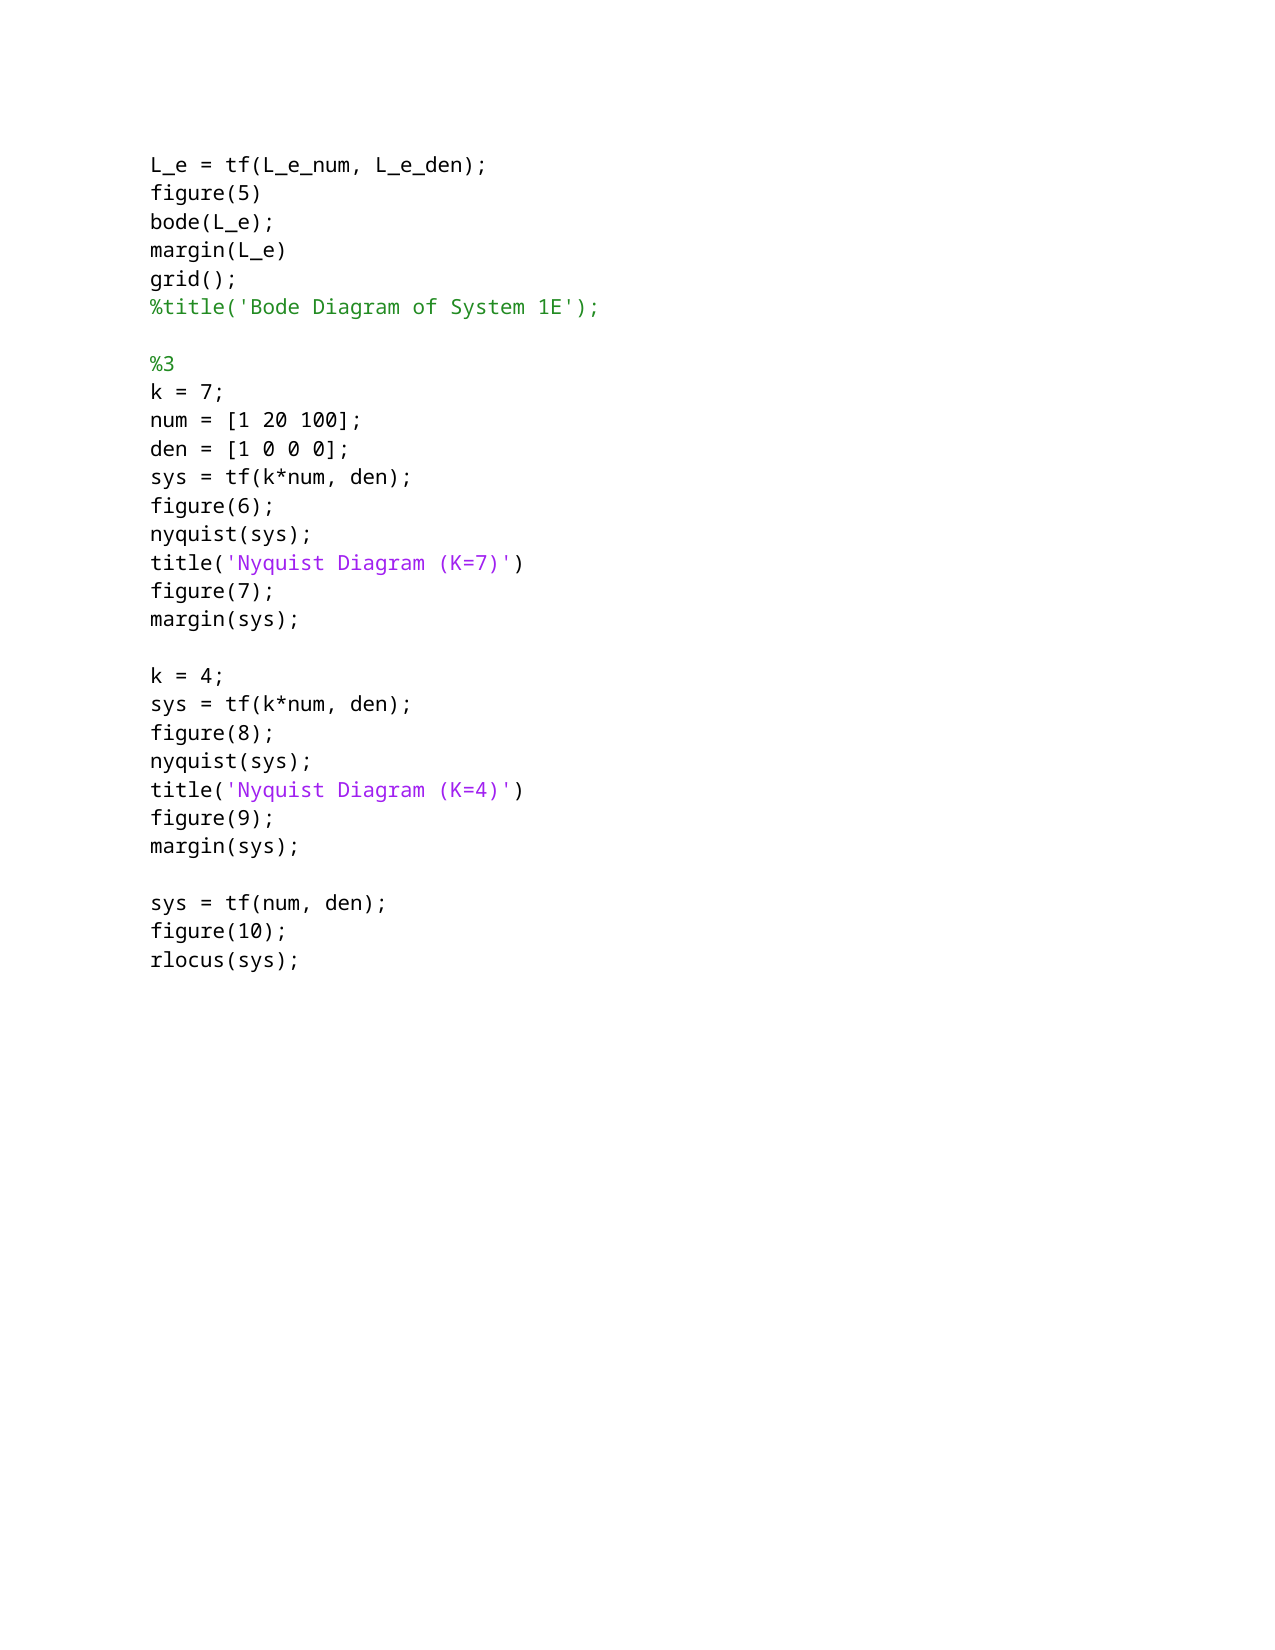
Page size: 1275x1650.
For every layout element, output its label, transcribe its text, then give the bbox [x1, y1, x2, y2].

text figure(5) [150, 178, 1125, 207]
text title('Nyquist Diagram (K=7)') [150, 548, 1125, 576]
text margin(sys); [150, 832, 1125, 860]
text figure(6); [150, 491, 1125, 519]
text sys = tf(k*num, den); [150, 462, 1125, 491]
text grid(); [150, 264, 1125, 292]
text rlocus(sys); [150, 945, 1125, 973]
text figure(8); [150, 718, 1125, 746]
text title('Nyquist Diagram (K=4)') [150, 775, 1125, 803]
text sys = tf(num, den); [150, 888, 1125, 917]
text L_e = tf(L_e_num, L_e_den); [150, 150, 1125, 178]
text figure(7); [150, 576, 1125, 604]
text k = 7; [150, 377, 1125, 406]
text margin(sys); [150, 604, 1125, 633]
text nyquist(sys); [150, 746, 1125, 775]
text den = [1 0 0 0]; [150, 434, 1125, 462]
text k = 4; [150, 661, 1125, 689]
text figure(9); [150, 803, 1125, 832]
text sys = tf(k*num, den); [150, 689, 1125, 718]
text %3 [150, 349, 1125, 377]
text num = [1 20 100]; [150, 406, 1125, 434]
text nyquist(sys); [150, 519, 1125, 548]
text figure(10); [150, 917, 1125, 945]
text %title('Bode Diagram of System 1E'); [150, 292, 1125, 321]
text bode(L_e); [150, 207, 1125, 235]
text margin(L_e) [150, 235, 1125, 264]
